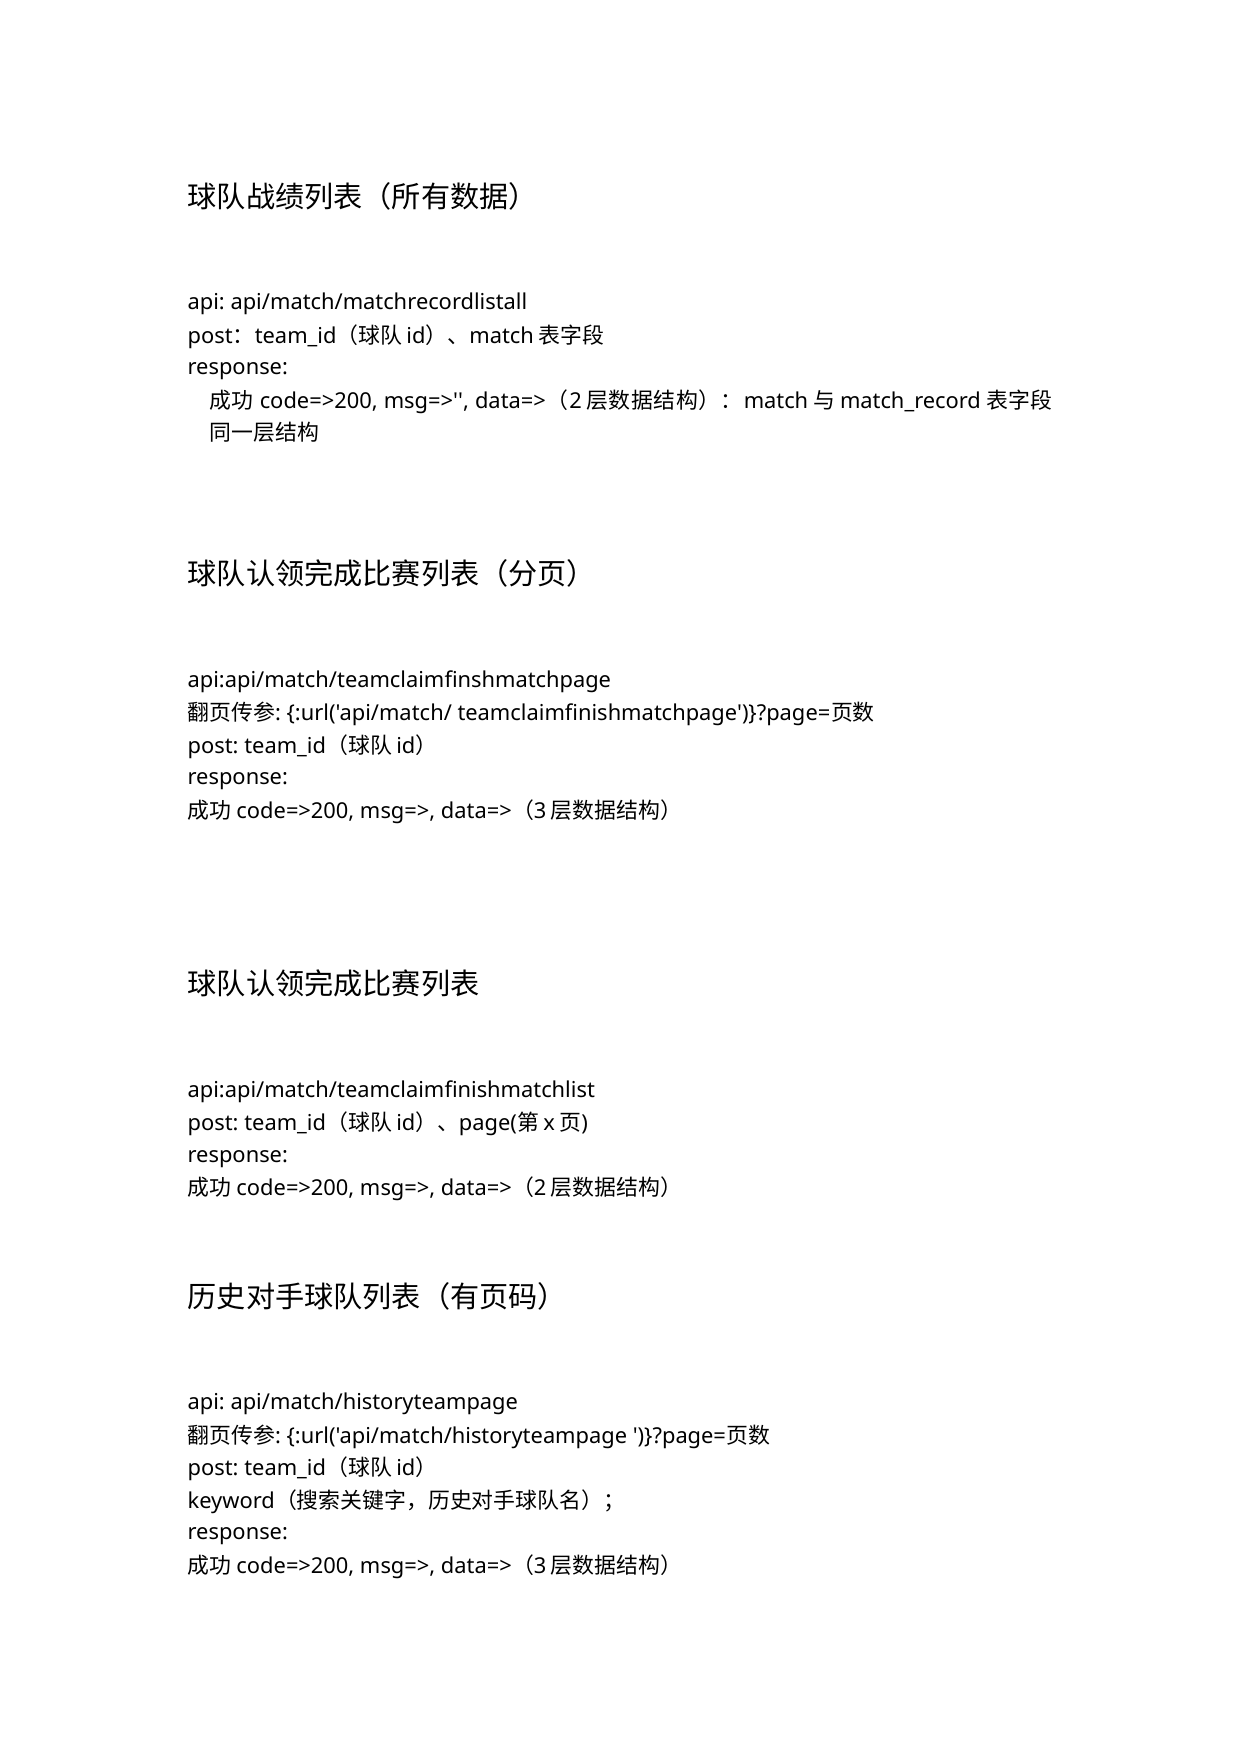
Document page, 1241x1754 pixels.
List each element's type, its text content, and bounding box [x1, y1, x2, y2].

subtitle 球队战绩列表（所有数据） [187, 162, 1053, 227]
text api:api/match/teamclaimfinishmatchlist [187, 1072, 1053, 1105]
text response: [187, 1137, 1053, 1170]
subtitle 球队认领完成比赛列表 [187, 949, 1053, 1014]
text 成功 code=>200, msg=>, data=>（3层数据结构） [187, 792, 1053, 825]
text api: api/match/matchrecordlistall [187, 285, 1053, 317]
text 成功 code=>200, msg=>, data=>（2层数据结构） [187, 1170, 1053, 1202]
text post：team_id（球队id）、match表字段 [187, 317, 1053, 350]
subtitle 球队认领完成比赛列表（分页） [187, 539, 1053, 604]
text 成功 code=>200, msg=>, data=>（3层数据结构） [187, 1547, 1053, 1580]
text post: team_id（球队id） [187, 1450, 1053, 1482]
text response: [187, 760, 1053, 792]
subtitle 历史对手球队列表（有页码） [187, 1262, 1053, 1327]
text api:api/match/teamclaimfinshmatchpage [187, 662, 1053, 695]
text api: api/match/historyteampage [187, 1385, 1053, 1417]
text 翻页传参: {:url('api/match/ teamclaimfinishmatchpage')}?page=页数 [187, 695, 1053, 727]
text 成功 code=>200, msg=>'', data=>（2层数据结构）：match与match_record表字段同一层结构 [209, 382, 1053, 447]
text 翻页传参: {:url('api/match/historyteampage ')}?page=页数 [187, 1417, 1053, 1450]
text response: [187, 1515, 1053, 1547]
text response: [187, 350, 1053, 382]
text keyword（搜索关键字，历史对手球队名）； [187, 1482, 1053, 1515]
text post: team_id（球队id）、page(第x页) [187, 1105, 1053, 1137]
text post: team_id（球队id） [187, 727, 1053, 760]
